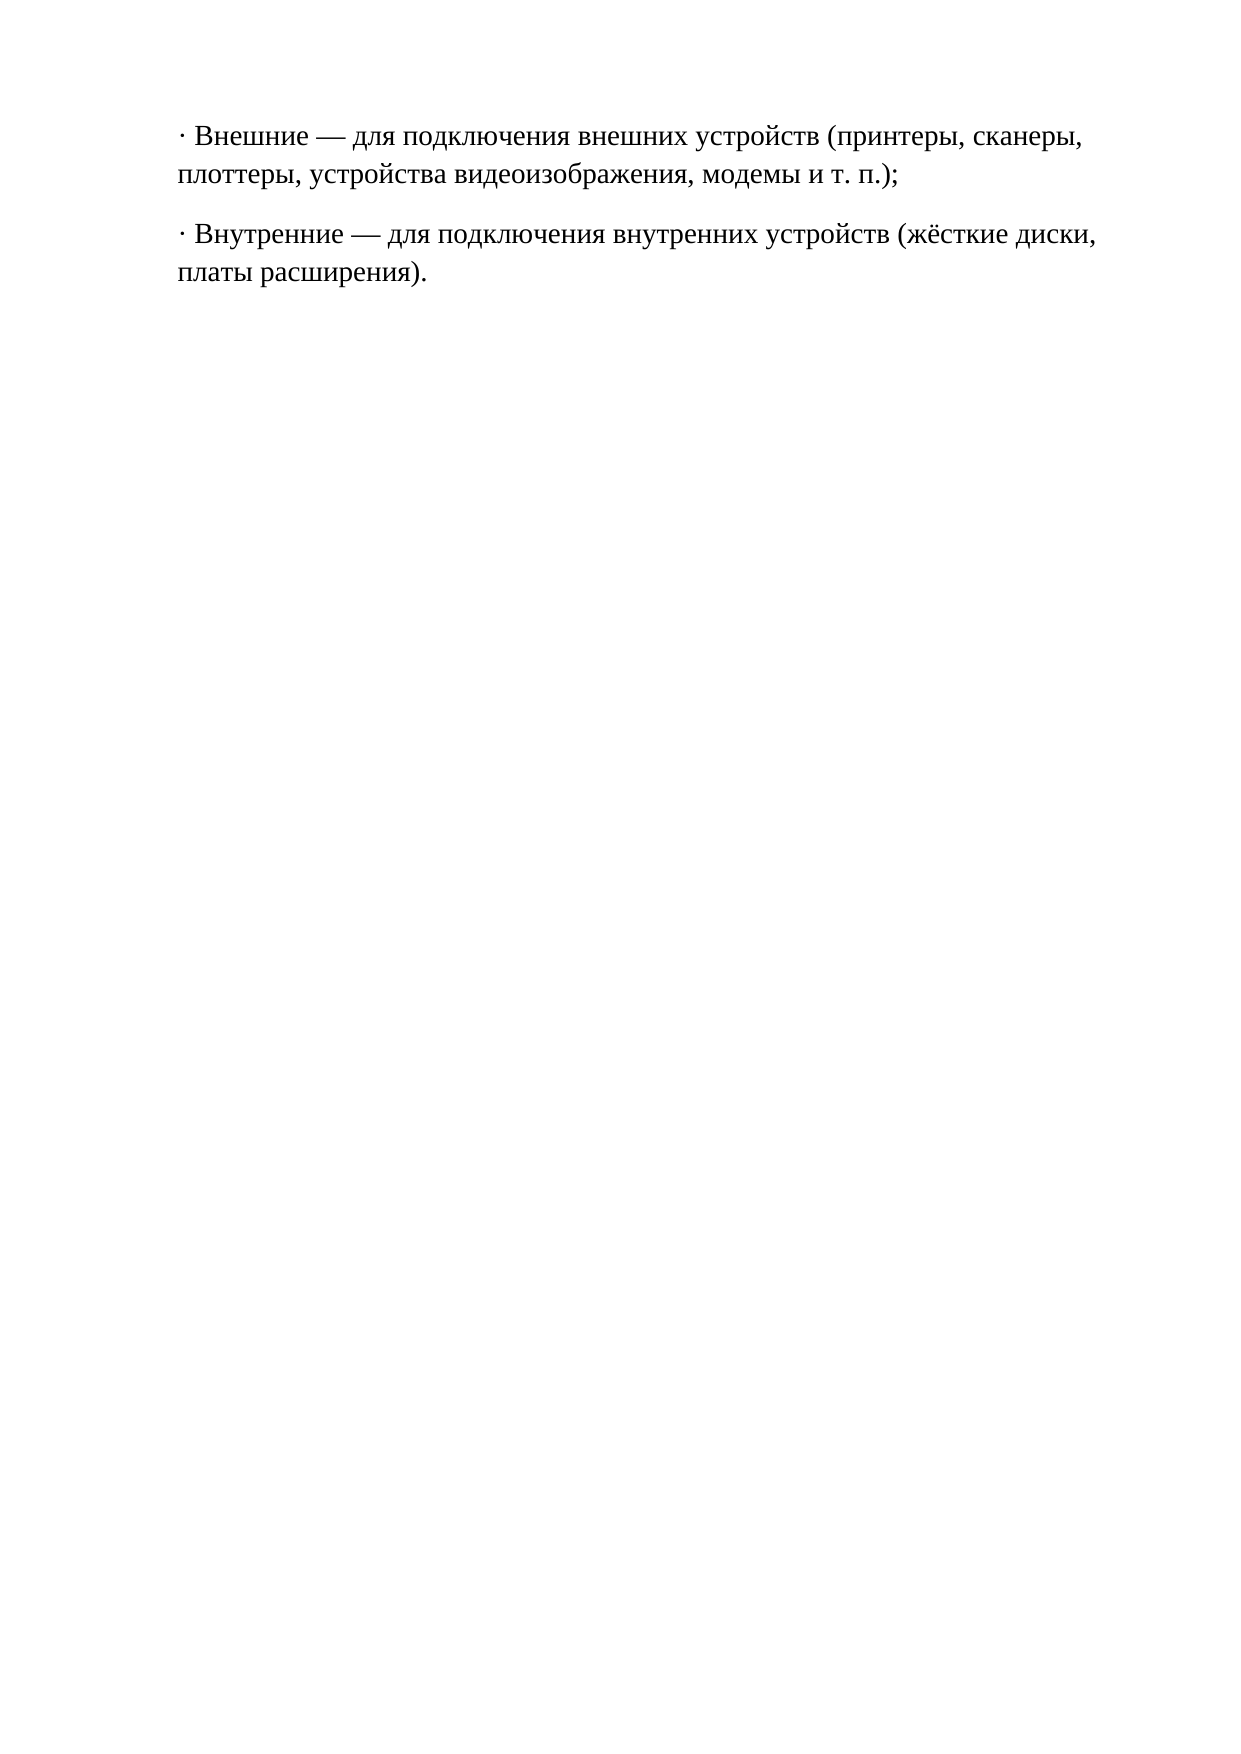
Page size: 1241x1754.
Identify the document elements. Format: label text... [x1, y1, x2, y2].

text · Внутренние — для подключения внутренних устройств (жёсткие диски, платы расширения). [177, 216, 1152, 288]
text · Внешние — для подключения внешних устройств (принтеры, сканеры, плоттеры, устройства видеоизображения, модемы и т. п.); [177, 118, 1152, 190]
